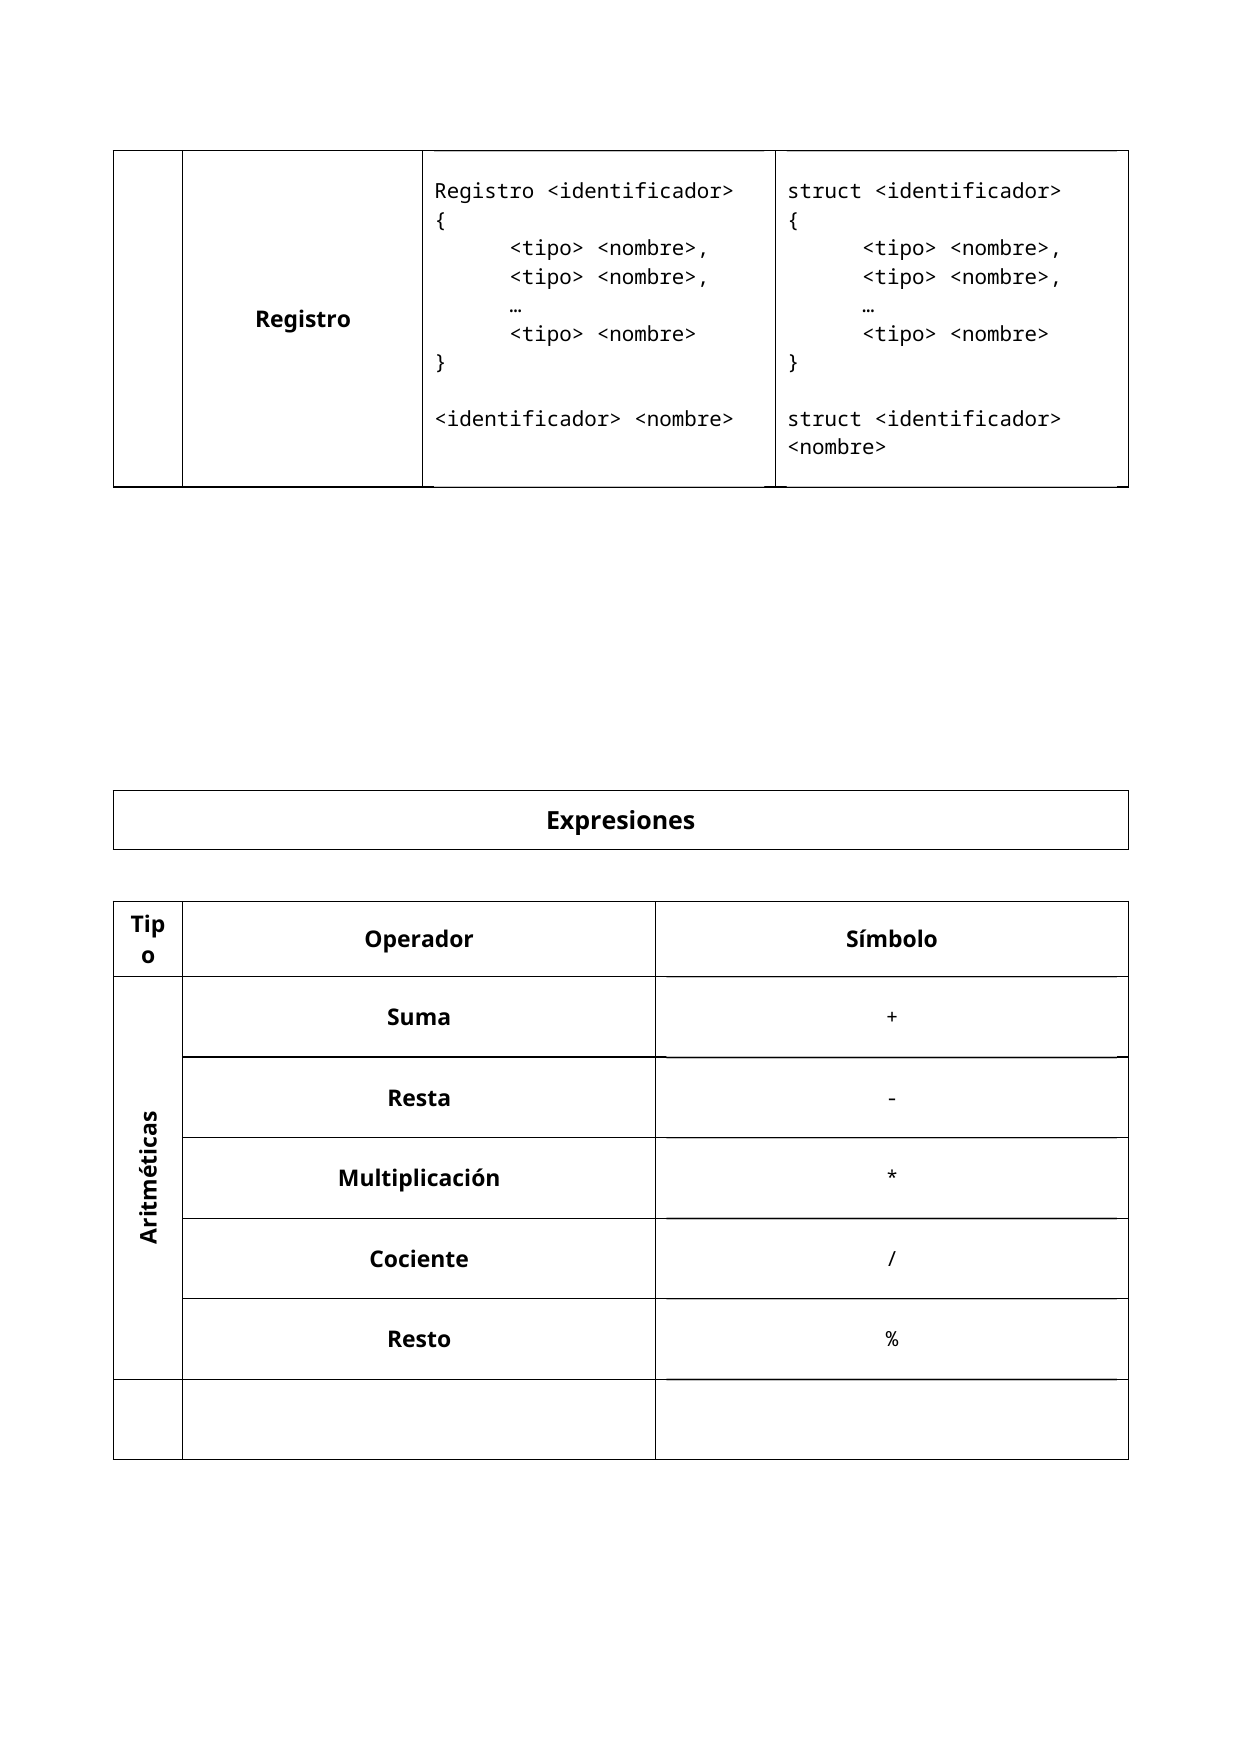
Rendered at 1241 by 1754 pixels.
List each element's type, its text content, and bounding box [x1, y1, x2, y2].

table_cell Registro <identificador> { <tipo> <nombre>, <tipo> <nombre>, … <tipo> <nombre> } <identificador> <nombre> [423, 151, 775, 486]
table_cell Multiplicación [183, 1138, 655, 1217]
table_cell Cociente [183, 1219, 655, 1298]
table_cell Suma [183, 977, 655, 1056]
table_header Expresiones [114, 791, 1128, 849]
table_cell Resto [183, 1299, 655, 1378]
table_header Tipo [114, 902, 182, 976]
table_cell struct <identificador> { <tipo> <nombre>, <tipo> <nombre>, … <tipo> <nombre> } struct <identificador> <nombre> [776, 151, 1128, 486]
table_cell [183, 1380, 655, 1459]
table_cell [656, 1380, 1128, 1459]
table_cell - [656, 1058, 1128, 1137]
table_cell * [656, 1138, 1128, 1217]
table_cell Aritméticas [114, 977, 182, 1378]
table_cell / [656, 1219, 1128, 1298]
table_header Símbolo [656, 902, 1128, 976]
table_cell % [656, 1299, 1128, 1378]
table_header Operador [183, 902, 655, 976]
table_cell Resta [183, 1058, 655, 1137]
table_cell [114, 1380, 182, 1459]
table_cell + [656, 977, 1128, 1056]
table_cell Registro [183, 151, 422, 486]
